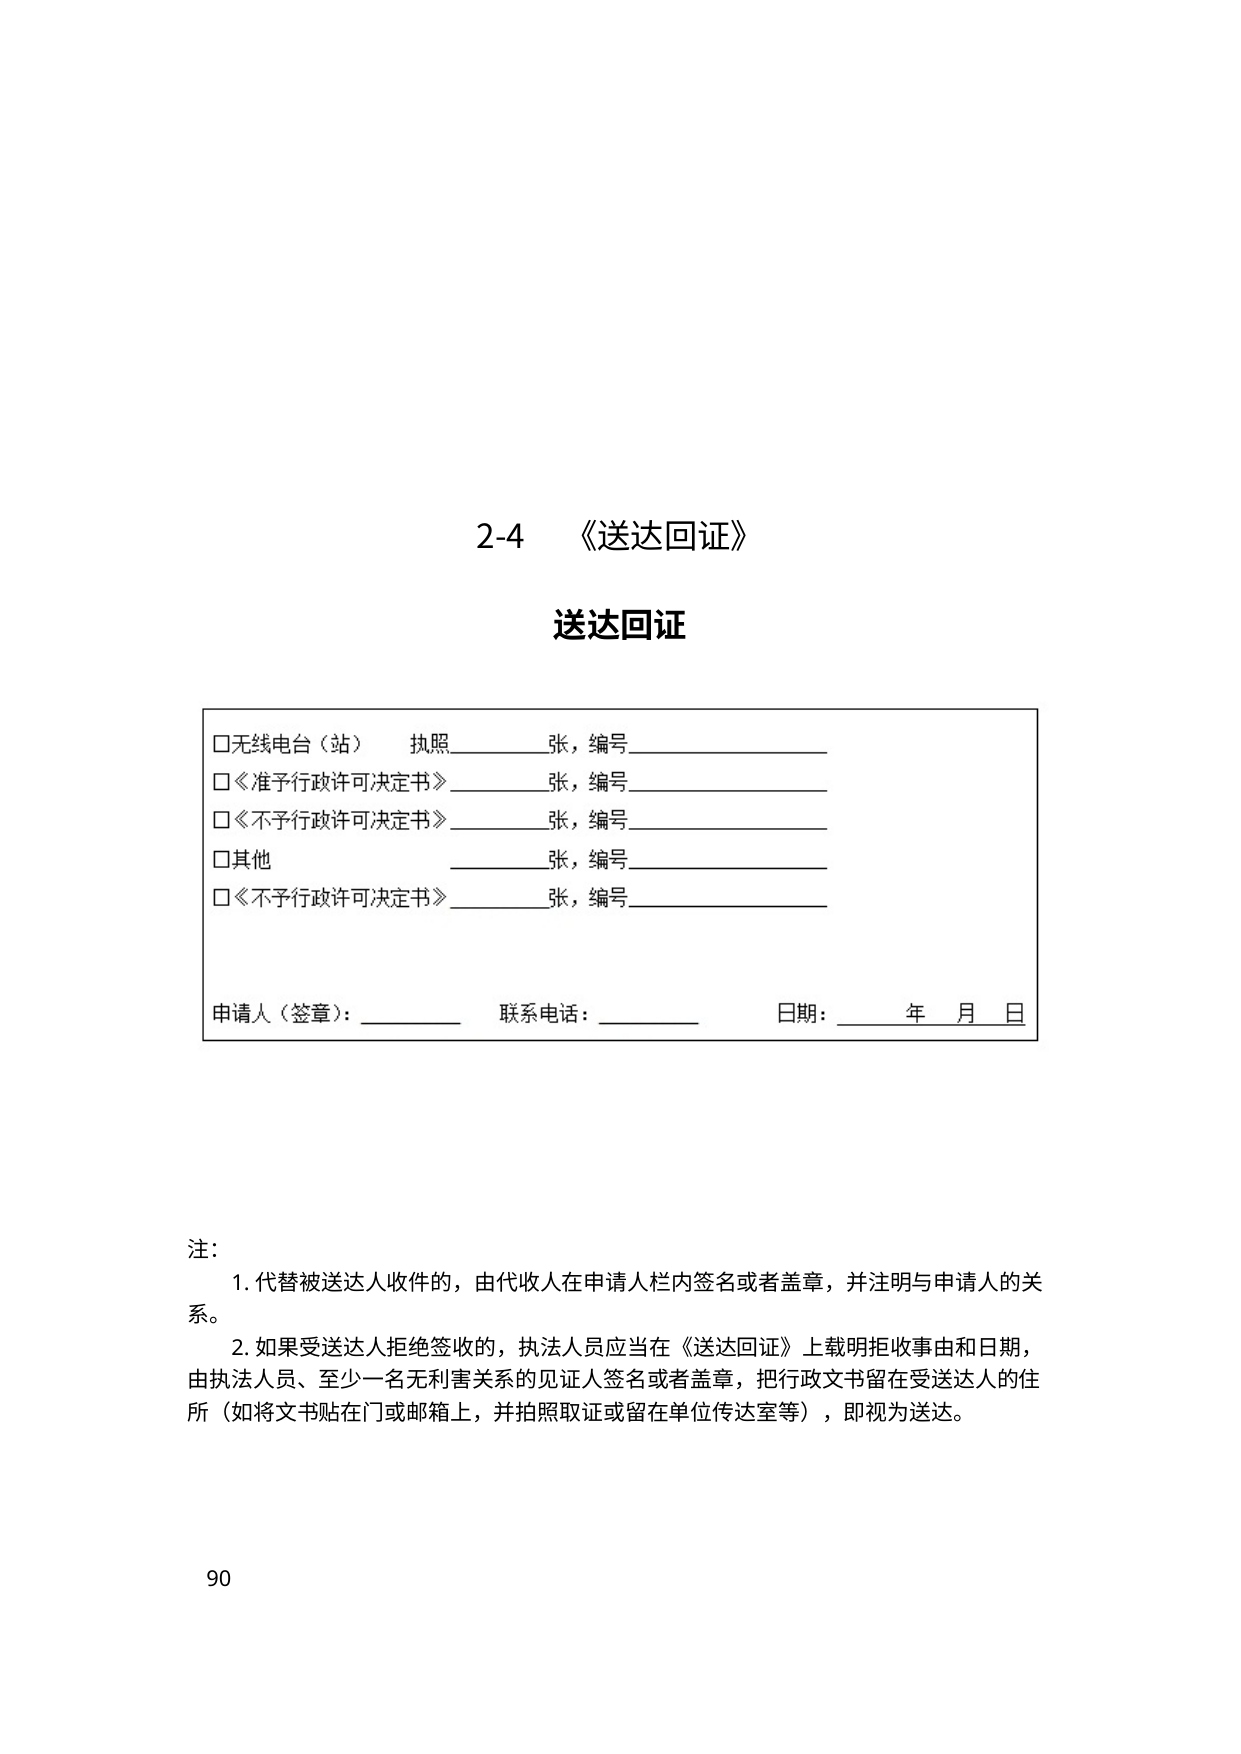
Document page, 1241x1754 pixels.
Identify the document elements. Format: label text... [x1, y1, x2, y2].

text 送达回证 [187, 590, 1053, 655]
list 《送达回证》 [187, 501, 1053, 566]
list 如果受送达人拒绝签收的，执法人员应当在《送达回证》上载明拒收事由和日期，由执法人员、至少一名无利害关系的见证人签名或者盖章，把行政文书留在受送达人的住所（如将文书贴在门或邮箱上，并拍照取证或留在单位传达室等），即视为送达。 [187, 1329, 1053, 1427]
picture [187, 679, 1054, 1071]
text 注： [187, 1232, 1053, 1264]
list 代替被送达人收件的，由代收人在申请人栏内签名或者盖章，并注明与申请人的关系。 [187, 1264, 1053, 1329]
